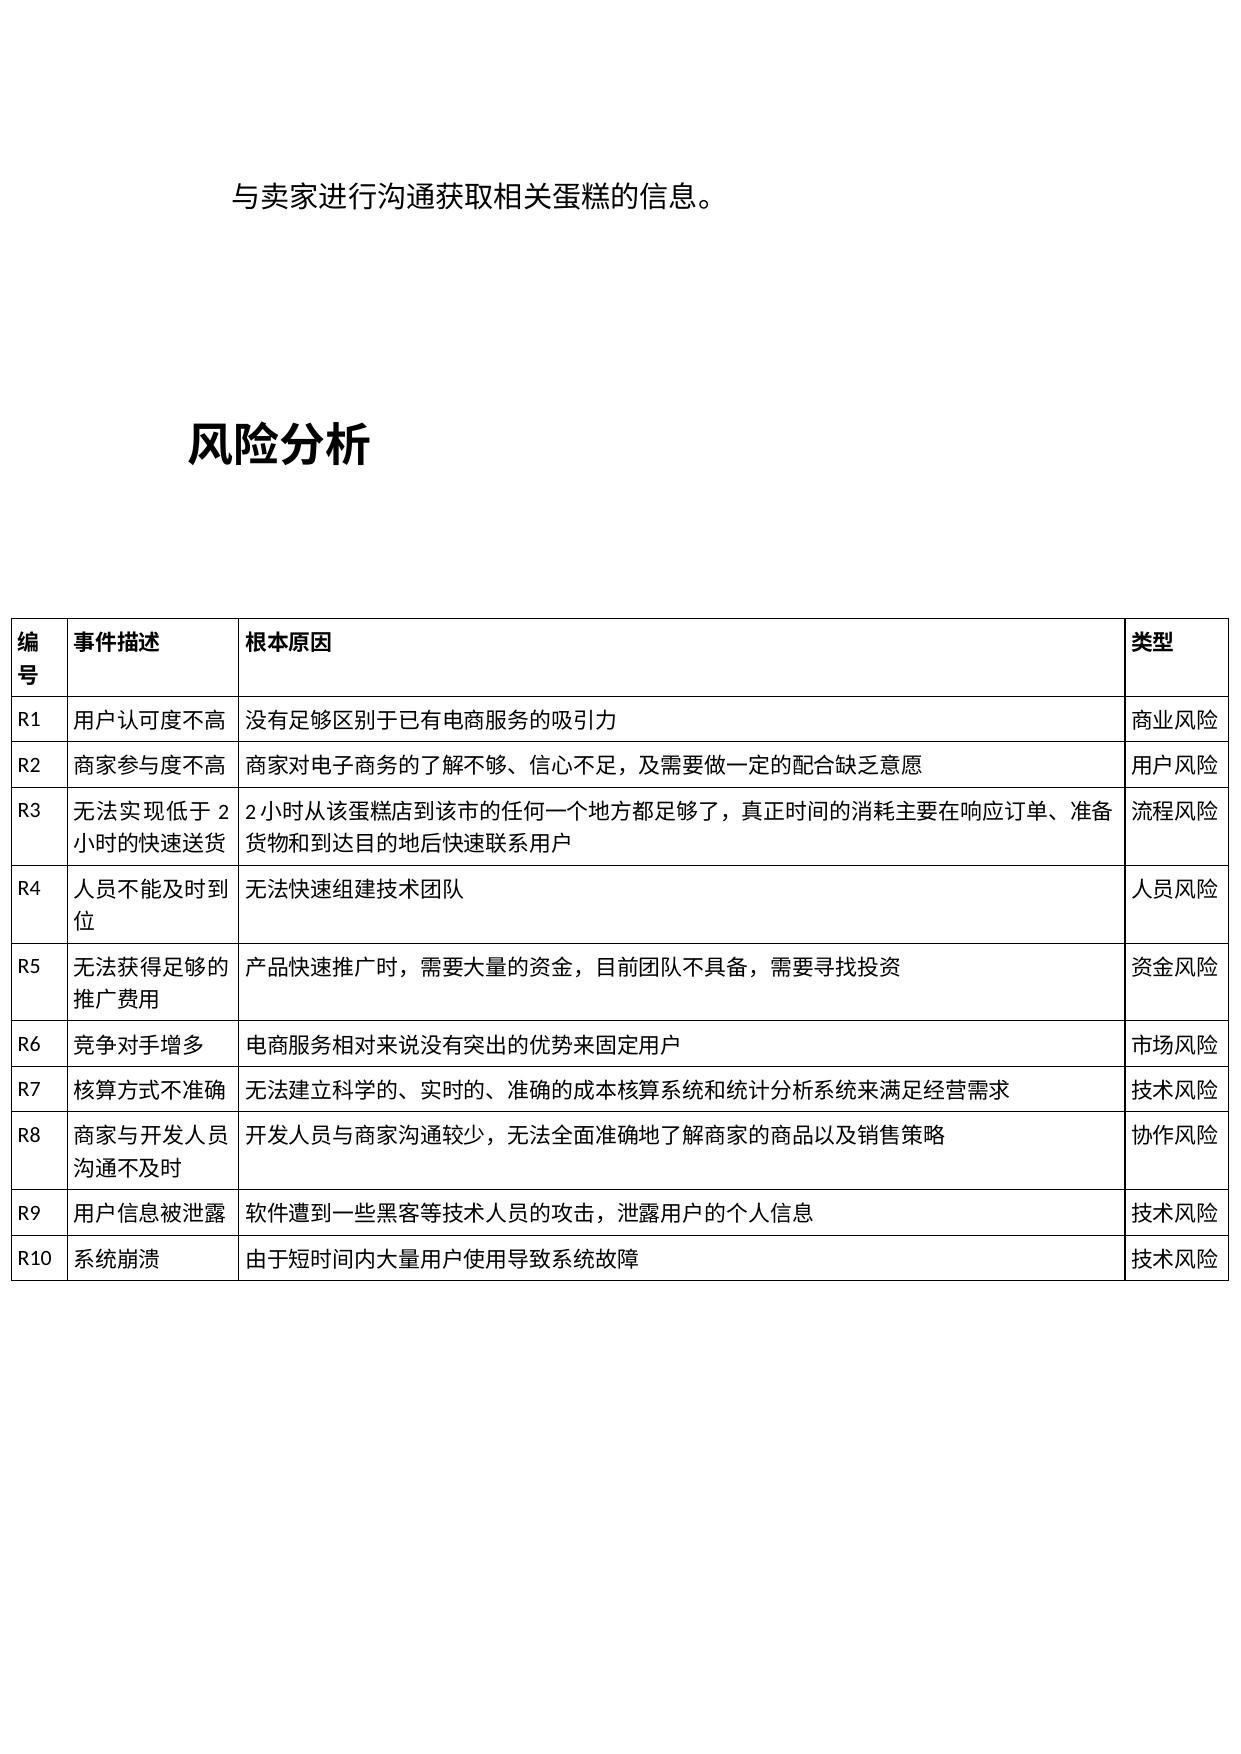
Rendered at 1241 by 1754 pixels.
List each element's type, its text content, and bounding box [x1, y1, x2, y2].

table_cell 技术风险 [1126, 1067, 1228, 1111]
table_cell 无法获得足够的推广费用 [68, 944, 238, 1020]
table_cell R3 [12, 788, 67, 864]
table_cell 流程风险 [1126, 788, 1228, 864]
table_cell R2 [12, 742, 67, 787]
table_cell 2小时从该蛋糕店到该市的任何一个地方都足够了，真正时间的消耗主要在响应订单、准备货物和到达目的地后快速联系用户 [239, 788, 1124, 864]
text 与卖家进行沟通获取相关蛋糕的信息。 [187, 162, 1053, 227]
table_cell 技术风险 [1126, 1236, 1228, 1280]
table_cell 市场风险 [1126, 1021, 1228, 1066]
table_cell 核算方式不准确 [68, 1067, 238, 1111]
table_cell 用户认可度不高 [68, 697, 238, 741]
table_cell 商家参与度不高 [68, 742, 238, 787]
table_cell R7 [12, 1067, 67, 1111]
table_cell 商家与开发人员沟通不及时 [68, 1112, 238, 1189]
subtitle 风险分析 [187, 392, 1053, 490]
table_header 编号 [12, 619, 67, 696]
table_cell 商业风险 [1126, 697, 1228, 741]
table_cell 无法快速组建技术团队 [239, 866, 1124, 942]
table_cell 人员风险 [1126, 866, 1228, 942]
table_cell R1 [12, 697, 67, 741]
table_cell 开发人员与商家沟通较少，无法全面准确地了解商家的商品以及销售策略 [239, 1112, 1124, 1189]
table_cell 技术风险 [1126, 1190, 1228, 1234]
table_cell 商家对电子商务的了解不够、信心不足，及需要做一定的配合缺乏意愿 [239, 742, 1124, 787]
table_cell 由于短时间内大量用户使用导致系统故障 [239, 1236, 1124, 1280]
table_cell 协作风险 [1126, 1112, 1228, 1189]
table_cell R8 [12, 1112, 67, 1189]
table_cell R4 [12, 866, 67, 942]
table_cell R10 [12, 1236, 67, 1280]
table_header 事件描述 [68, 619, 238, 696]
table_header 根本原因 [239, 619, 1124, 696]
table_cell 无法建立科学的、实时的、准确的成本核算系统和统计分析系统来满足经营需求 [239, 1067, 1124, 1111]
table_cell 人员不能及时到位 [68, 866, 238, 942]
table_cell 电商服务相对来说没有突出的优势来固定用户 [239, 1021, 1124, 1066]
table_cell R9 [12, 1190, 67, 1234]
table_cell 没有足够区别于已有电商服务的吸引力 [239, 697, 1124, 741]
table_cell 竞争对手增多 [68, 1021, 238, 1066]
table_header 类型 [1126, 619, 1228, 696]
table_cell 系统崩溃 [68, 1236, 238, 1280]
table_cell 无法实现低于2小时的快速送货 [68, 788, 238, 864]
table_cell 产品快速推广时，需要大量的资金，目前团队不具备，需要寻找投资 [239, 944, 1124, 1020]
table_cell 资金风险 [1126, 944, 1228, 1020]
table_cell 软件遭到一些黑客等技术人员的攻击，泄露用户的个人信息 [239, 1190, 1124, 1234]
table_cell 用户信息被泄露 [68, 1190, 238, 1234]
table_cell 用户风险 [1126, 742, 1228, 787]
table_cell R6 [12, 1021, 67, 1066]
table_cell R5 [12, 944, 67, 1020]
